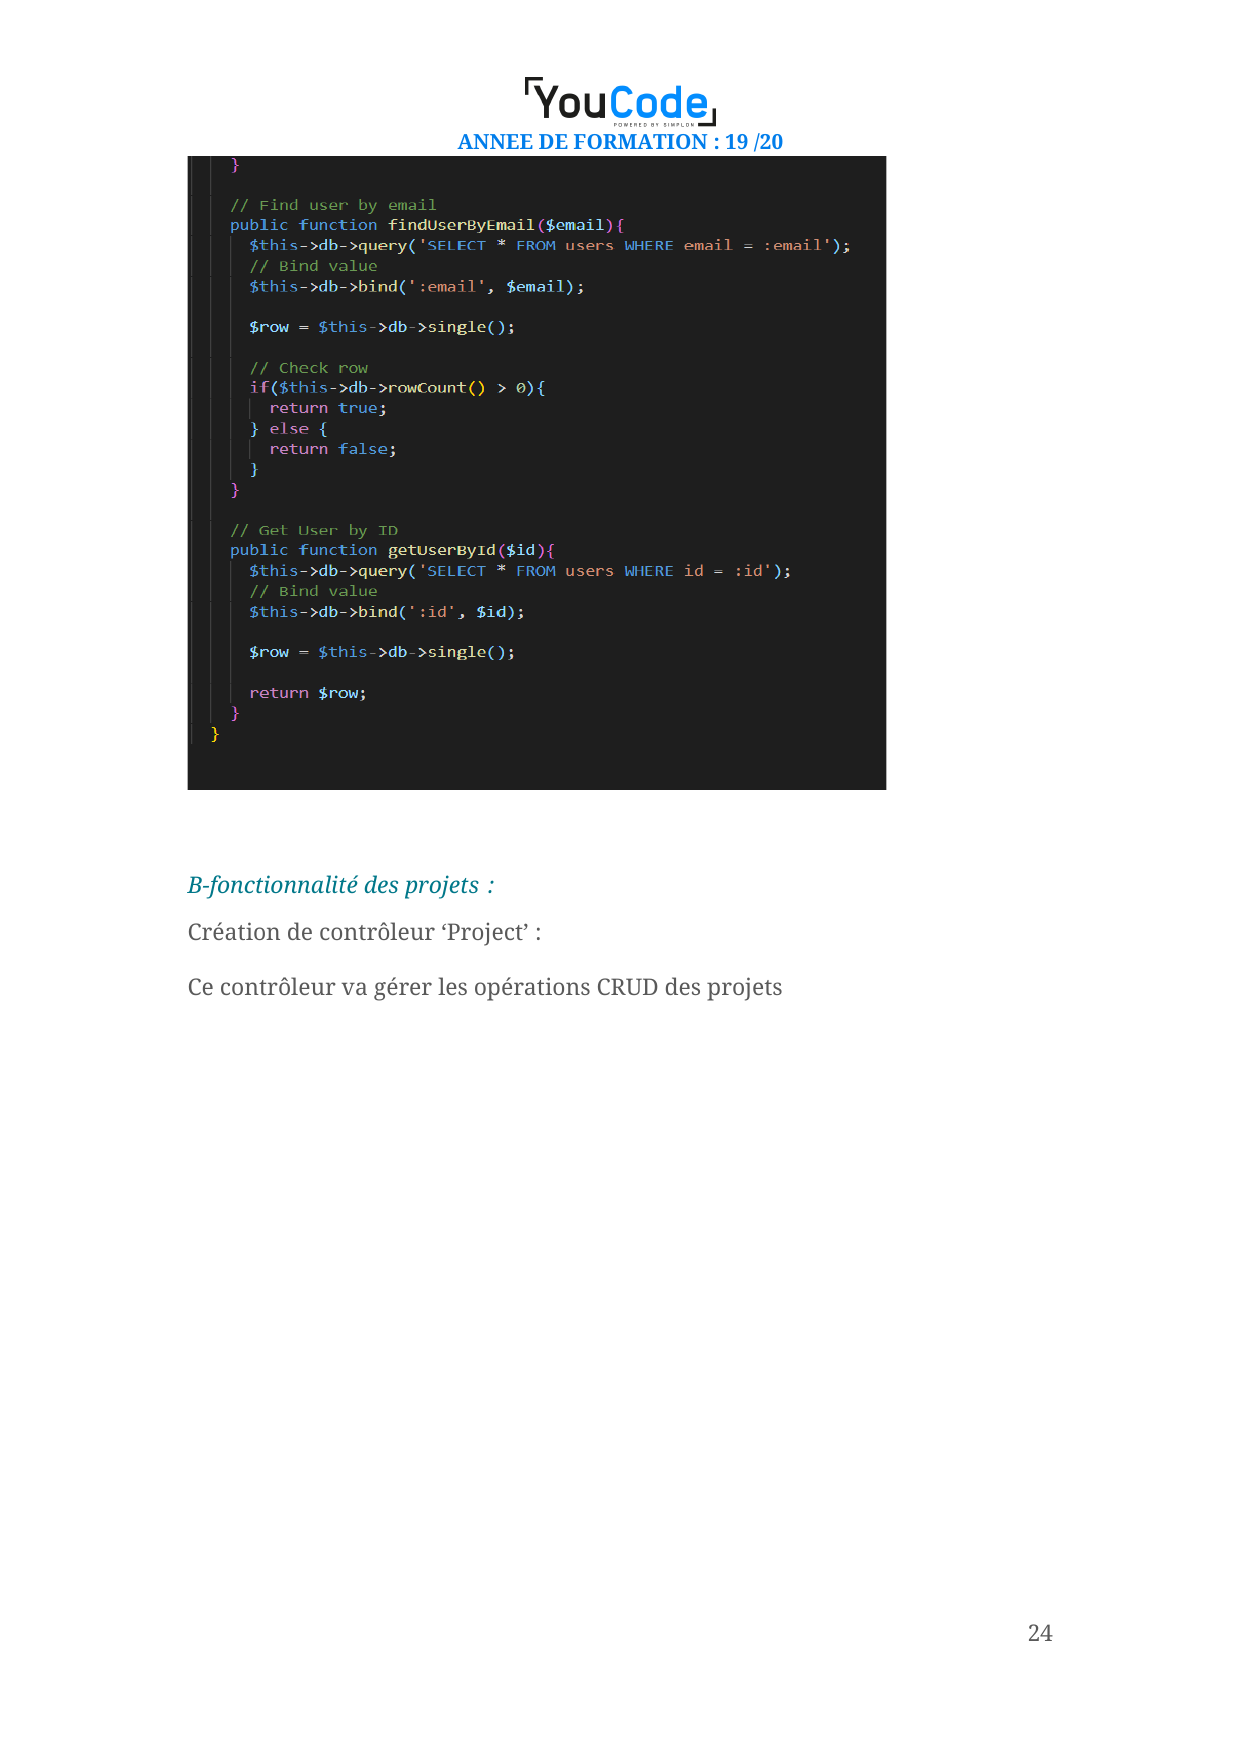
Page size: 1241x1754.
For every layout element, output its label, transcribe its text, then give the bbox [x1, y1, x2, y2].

text Ce contrôleur va gérer les opérations CRUD des projets [187, 971, 1053, 1002]
picture [187, 156, 887, 790]
subtitle B-fonctionnalité des projets : [187, 869, 1053, 900]
text Création de contrôleur ‘Project’ : [187, 916, 1053, 947]
